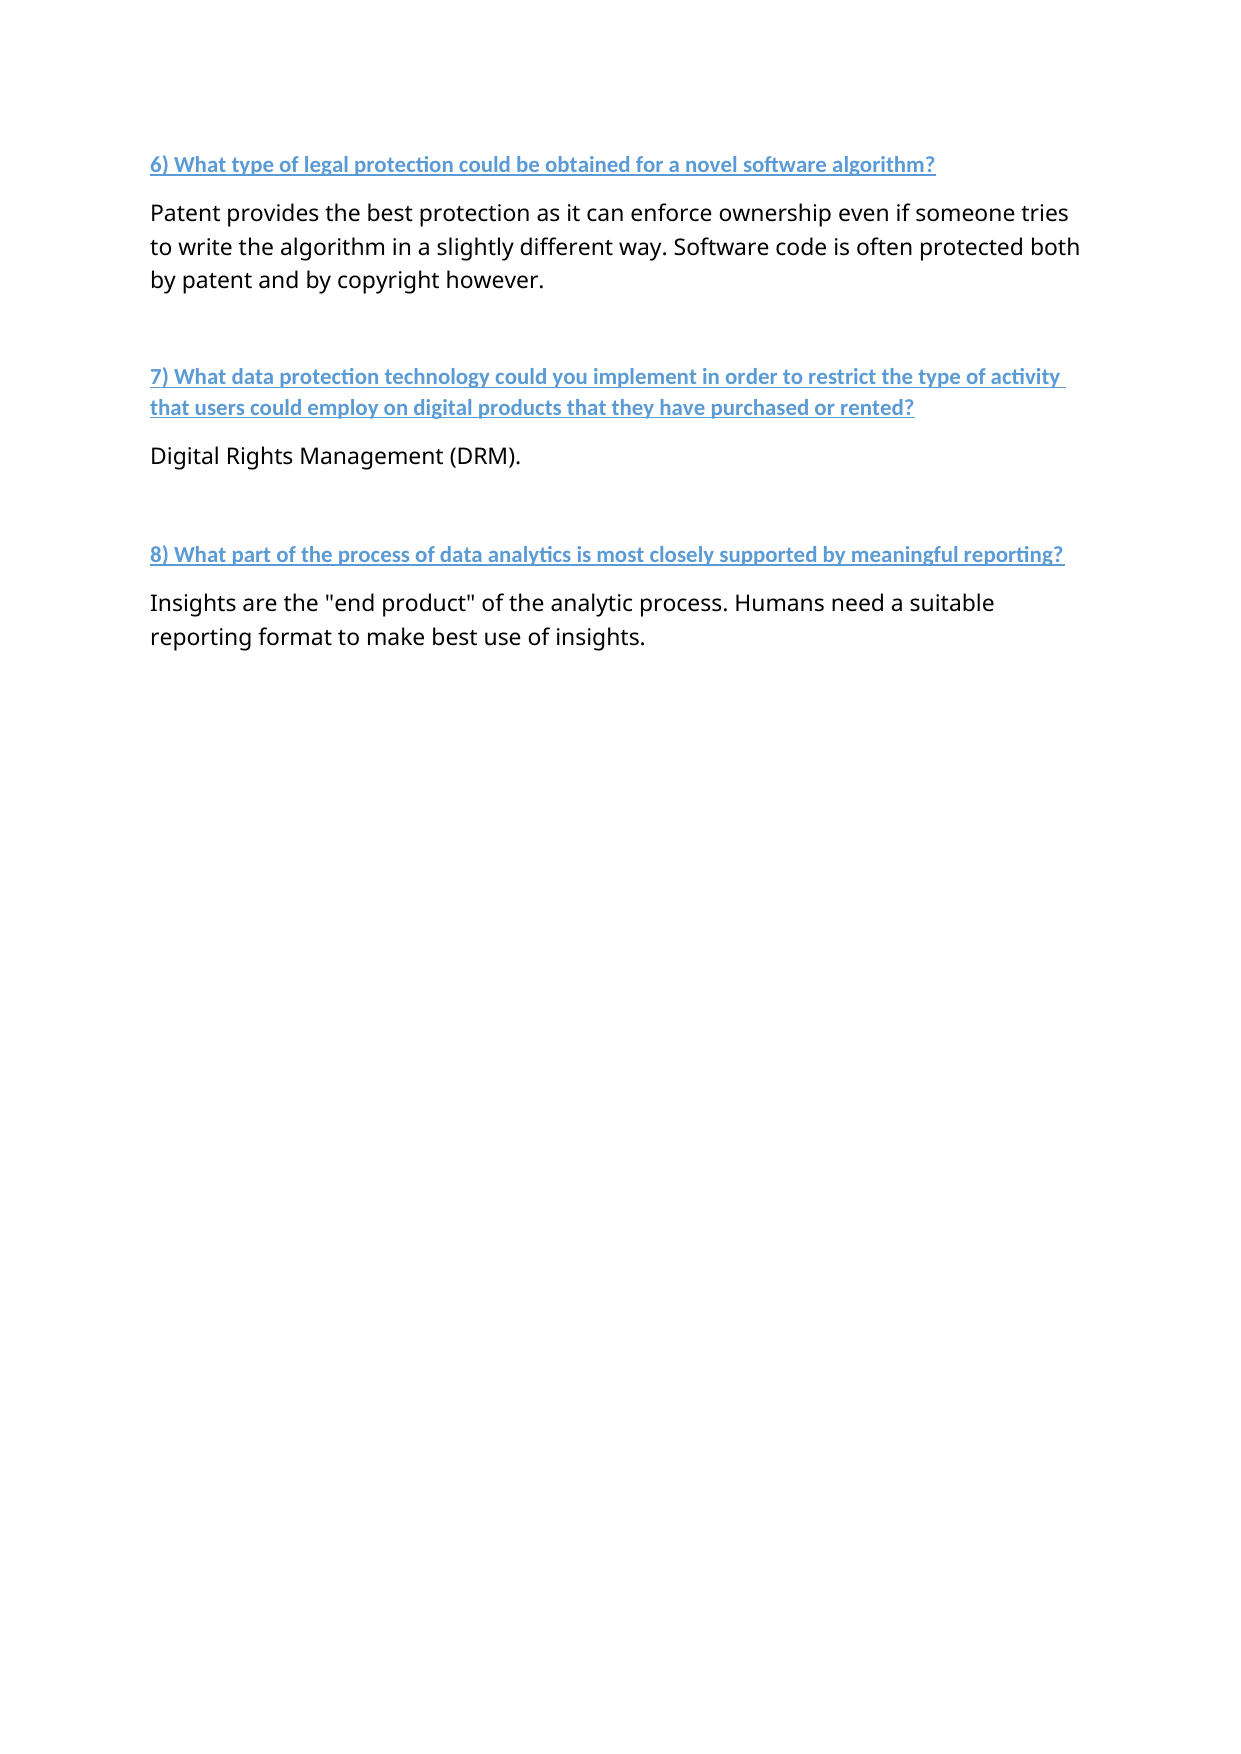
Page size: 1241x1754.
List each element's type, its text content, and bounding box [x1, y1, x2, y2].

text Insights are the "end product" of the analytic process. Humans need a suitable reporting format to make best use of insights. [150, 587, 1090, 652]
text Digital Rights Management (DRM). [150, 439, 1090, 471]
text 8) What part of the process of data analytics is most closely supported by meaningful reporting? [150, 540, 1090, 568]
text Patent provides the best protection as it can enforce ownership even if someone tries to write the algorithm in a slightly different way. Software code is often protected both by patent and by copyright however. [150, 197, 1090, 296]
text 7) What data protection technology could you implement in order to restrict the type of activity that users could employ on digital products that they have purchased or rented? [150, 362, 1090, 421]
text 6) What type of legal protection could be obtained for a novel software algorithm? [150, 150, 1090, 178]
